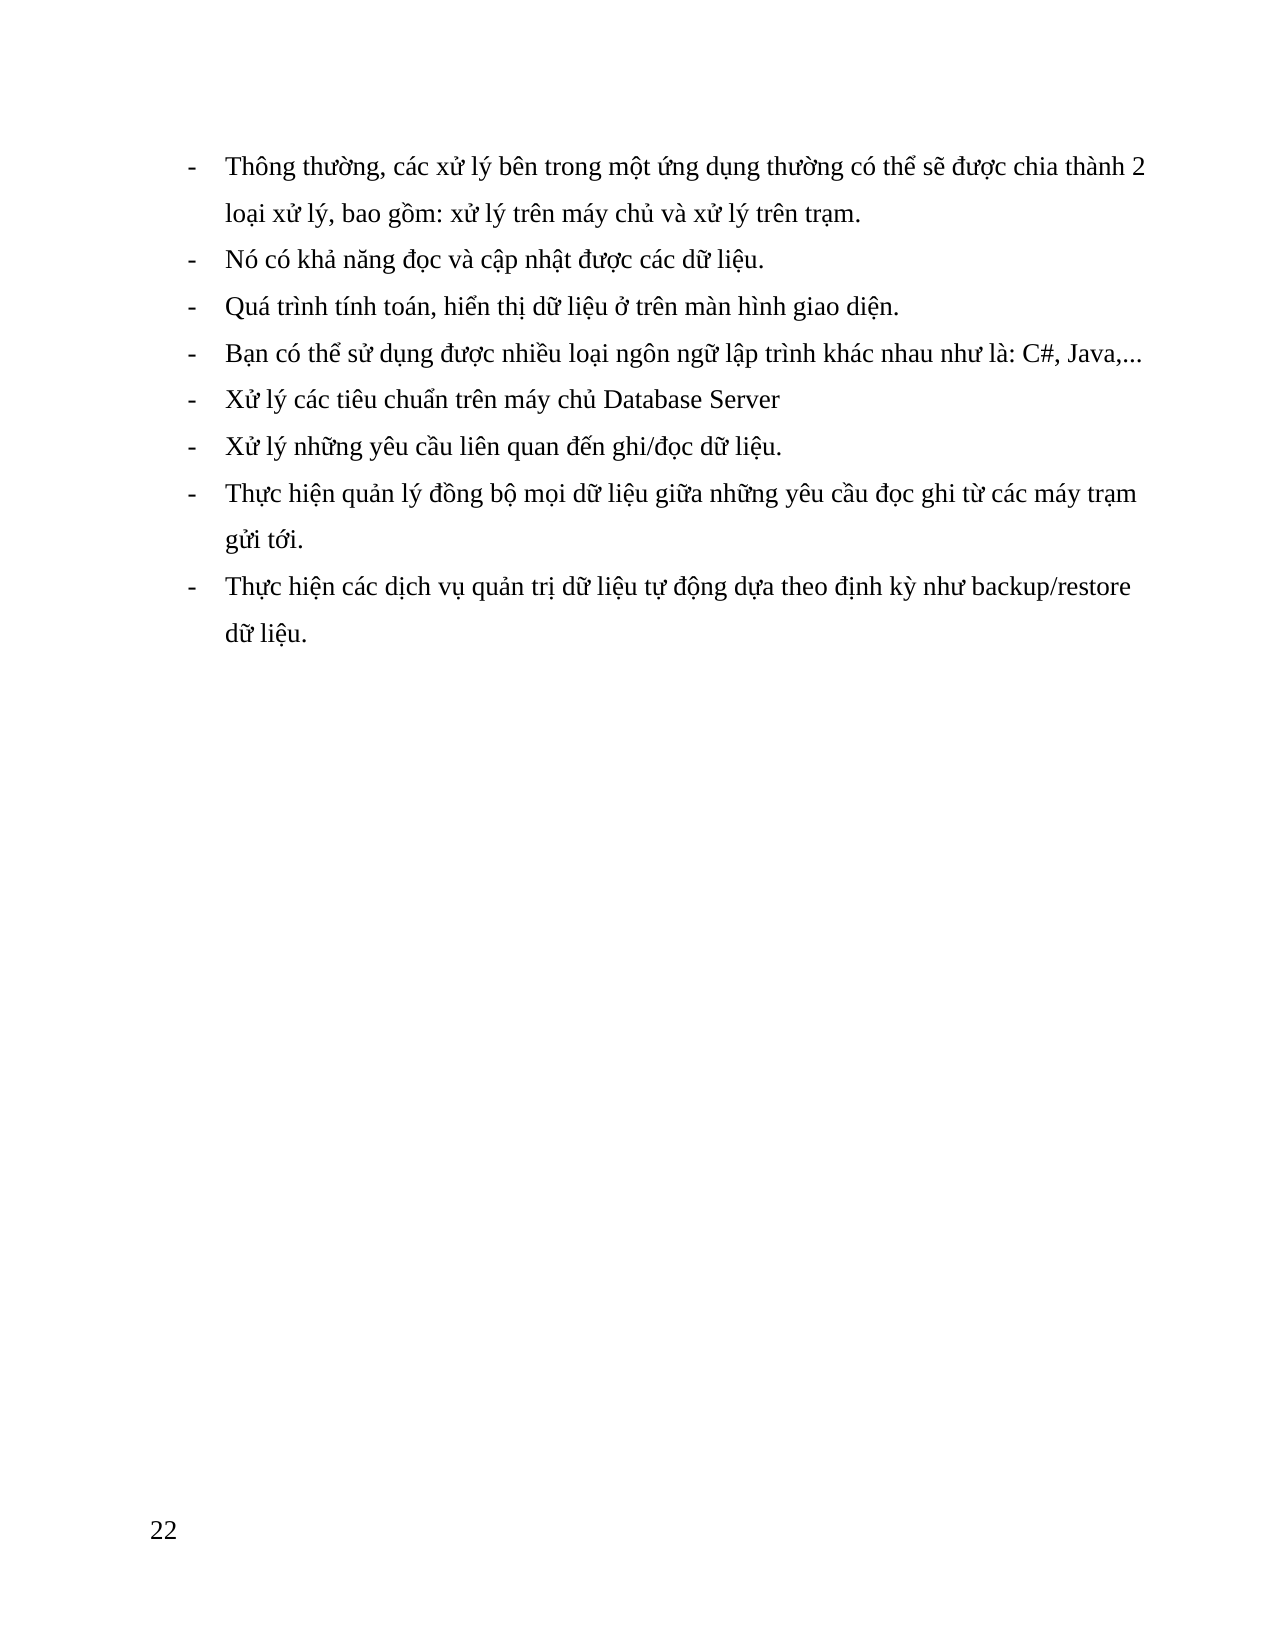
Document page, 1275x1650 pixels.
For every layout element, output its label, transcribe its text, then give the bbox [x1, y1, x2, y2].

list Xử lý những yêu cầu liên quan đến ghi/đọc dữ liệu. [187, 430, 1152, 461]
list Bạn có thể sử dụng được nhiều loại ngôn ngữ lập trình khác nhau như là: C#, Java,... [187, 337, 1152, 368]
list Thông thường, các xử lý bên trong một ứng dụng thường có thể sẽ được chia thành 2 loại xử lý, bao gồm: xử lý trên máy chủ và xử lý trên trạm. [187, 150, 1152, 228]
list Thực hiện các dịch vụ quản trị dữ liệu tự động dựa theo định kỳ như backup/restore dữ liệu. [187, 570, 1152, 648]
list Nó có khả năng đọc và cập nhật được các dữ liệu. [187, 243, 1152, 274]
list Thực hiện quản lý đồng bộ mọi dữ liệu giữa những yêu cầu đọc ghi từ các máy trạm gửi tới. [187, 477, 1152, 554]
list Quá trình tính toán, hiển thị dữ liệu ở trên màn hình giao diện. [187, 290, 1152, 321]
list Xử lý các tiêu chuẩn trên máy chủ Database Server [187, 383, 1152, 414]
